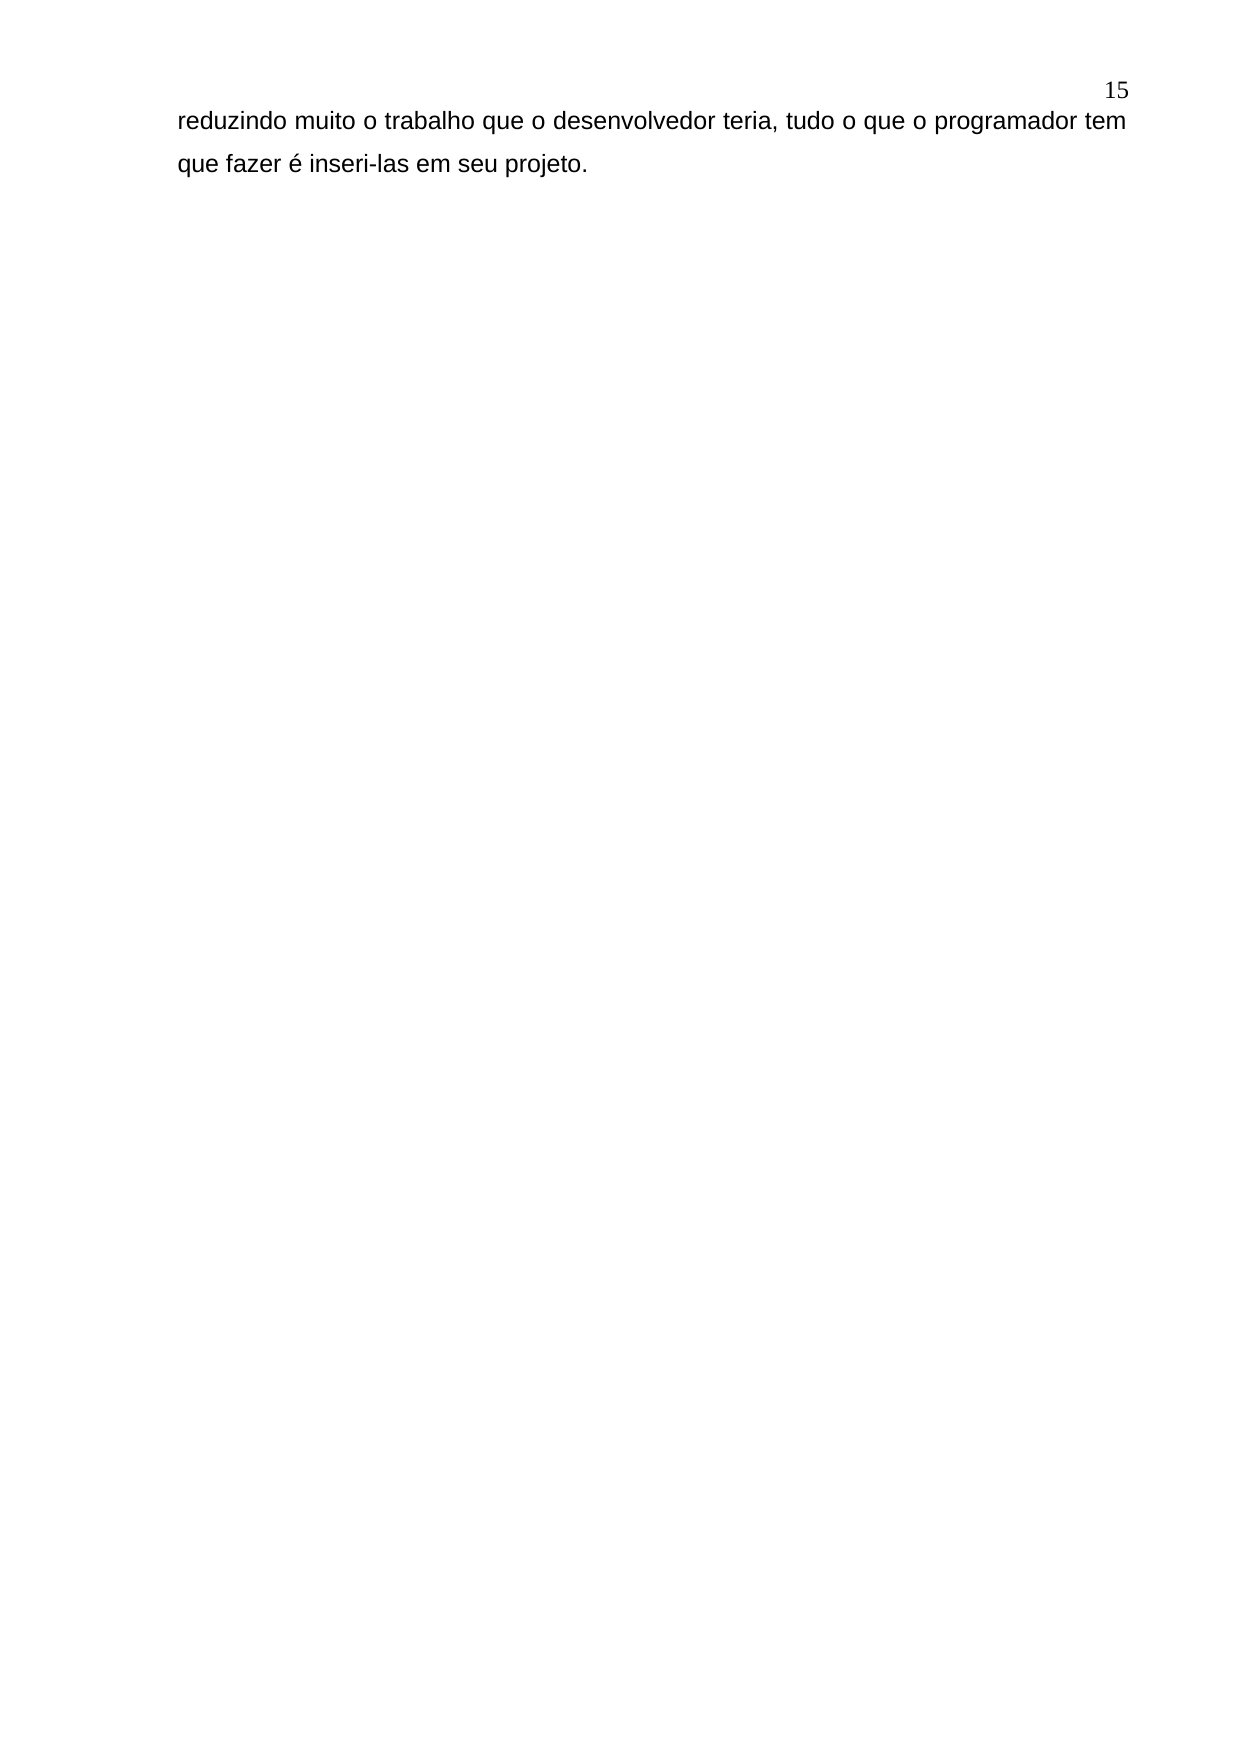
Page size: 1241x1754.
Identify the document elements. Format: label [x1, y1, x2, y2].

text [177, 106, 1129, 178]
